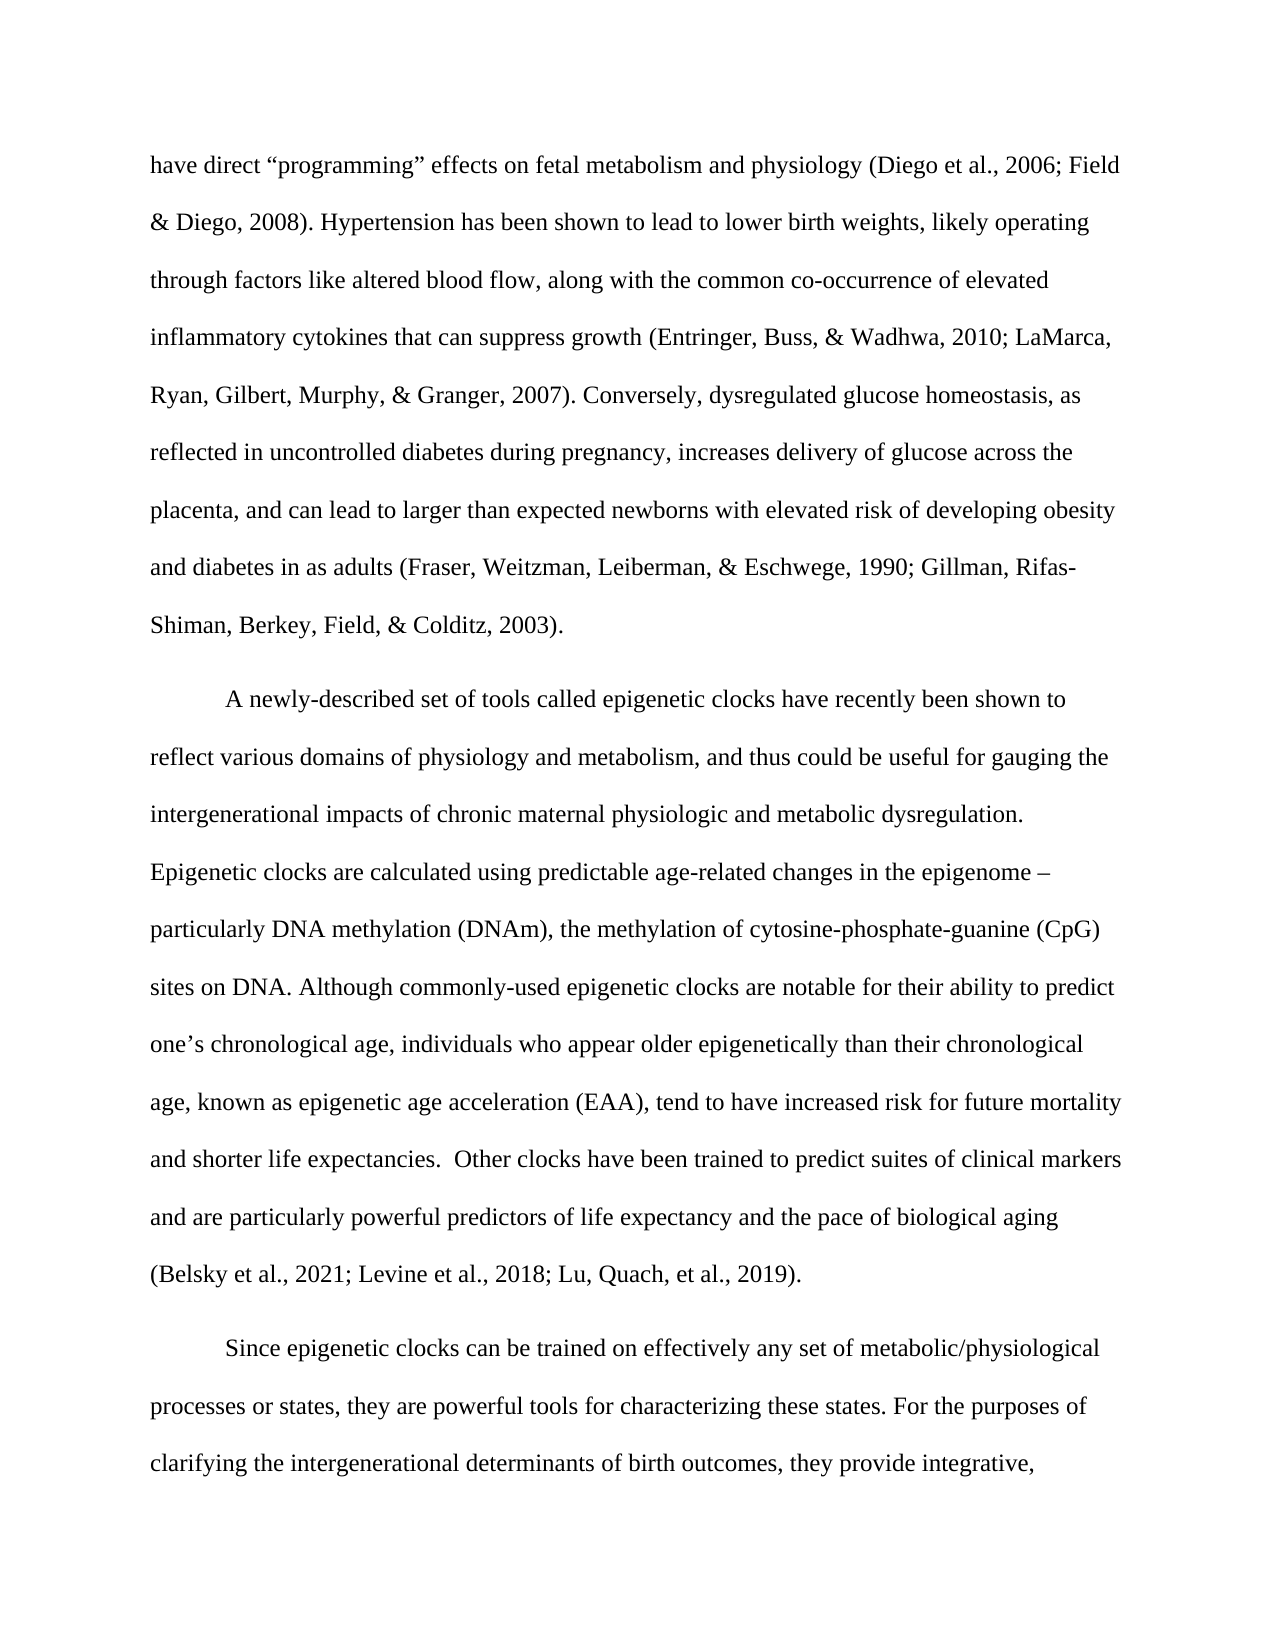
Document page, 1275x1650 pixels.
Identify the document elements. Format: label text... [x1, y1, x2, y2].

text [150, 1333, 1125, 1477]
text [150, 150, 1125, 639]
text A newly-described set of tools called epigenetic clocks have recently been shown to reflect various domains of physiology and metabolism, and thus could be useful for gauging the intergenerational impacts of chronic maternal physiologic and metabolic dysregulation. Epigenetic clocks are calculated using predictable age-related changes in the epigenome – particularly DNA methylation (DNAm), the methylation of cytosine-phosphate-guanine (CpG) sites on DNA. Although commonly-used epigenetic clocks are notable for their ability to predict one’s chronological age, individuals who appear older epigenetically than their chronological age, known as epigenetic age acceleration (EAA), tend to have increased risk for future mortality and shorter life expectancies. Other clocks have been trained to predict suites of clinical markers and are particularly powerful predictors of life expectancy and the pace of biological aging (Belsky et al., 2021; Levine et al., 2018; Lu, Quach, et al., 2019). [150, 684, 1125, 1288]
